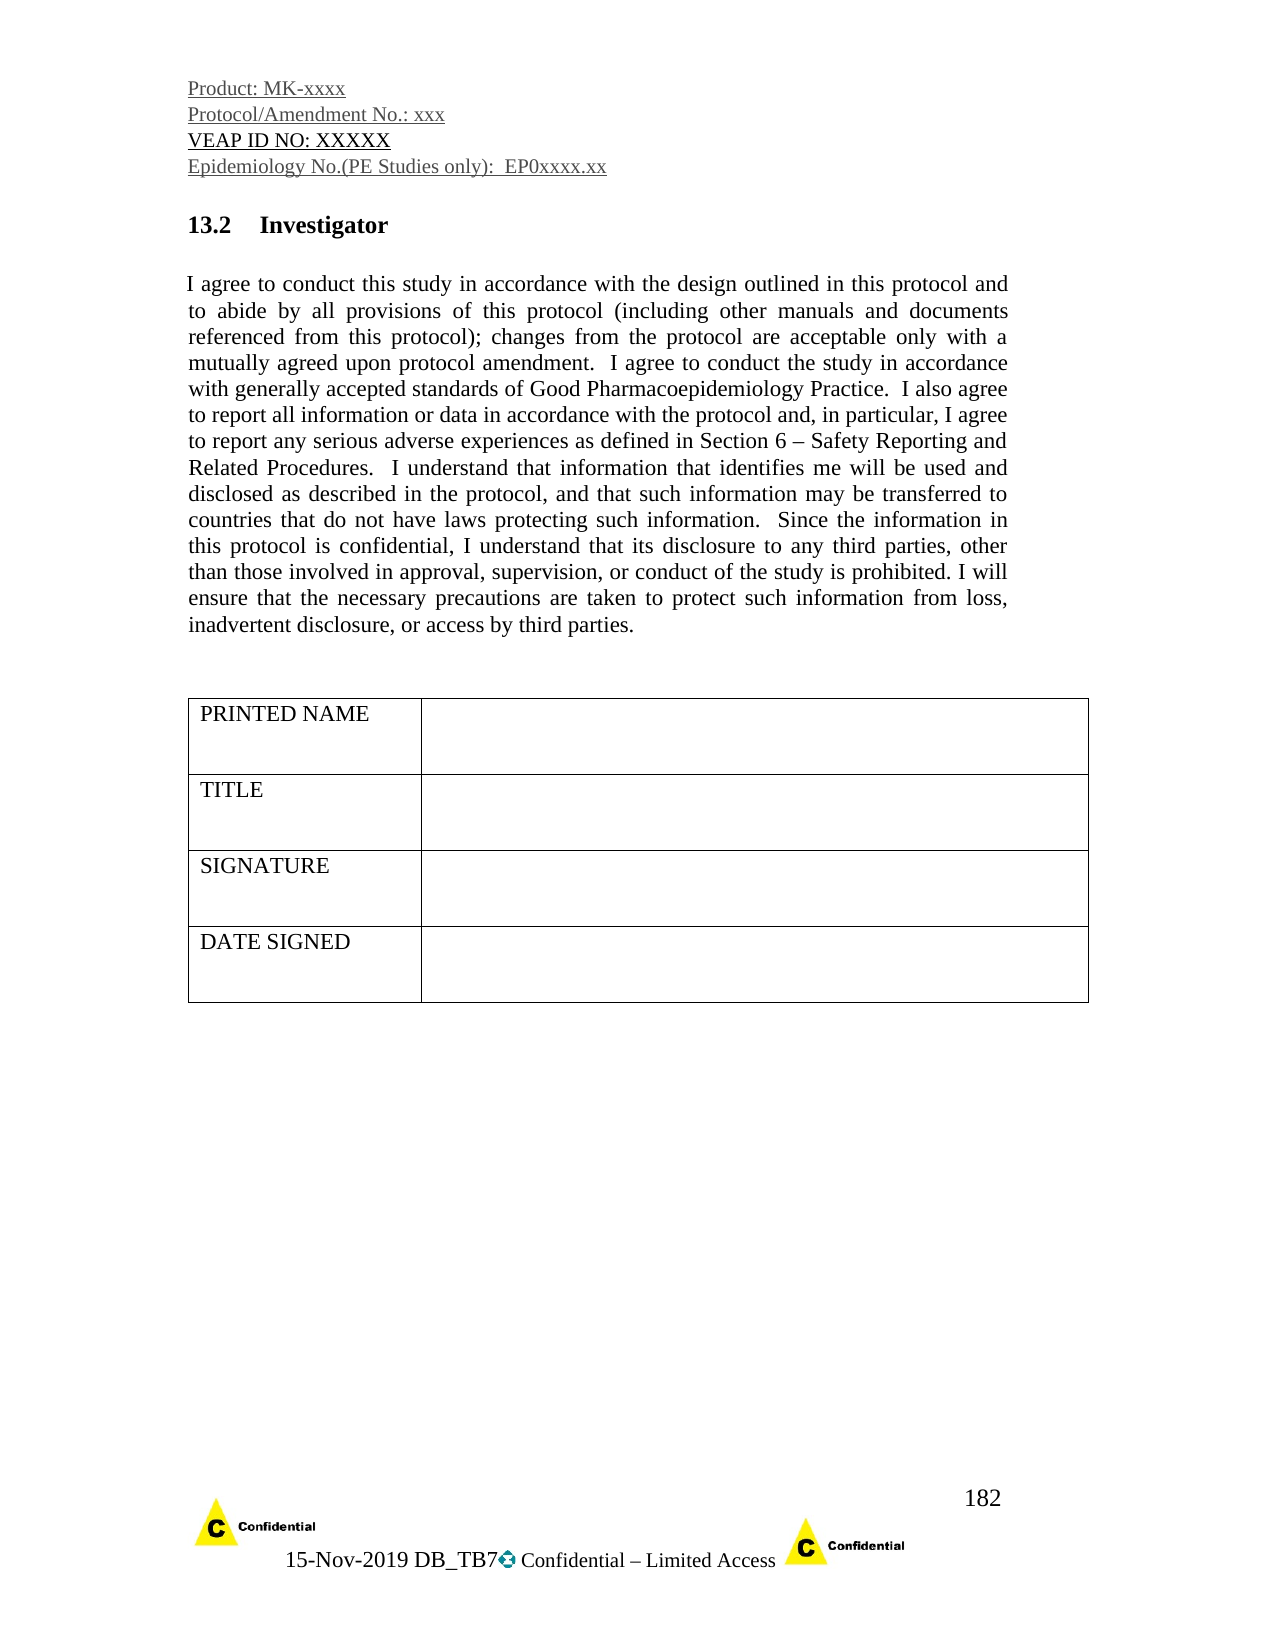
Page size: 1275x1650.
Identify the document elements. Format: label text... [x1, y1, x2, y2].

picture [498, 1550, 516, 1568]
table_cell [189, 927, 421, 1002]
subtitle 13.2 Investigator [187, 210, 1008, 239]
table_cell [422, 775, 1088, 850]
picture [777, 1515, 910, 1569]
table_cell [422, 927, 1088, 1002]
text I agree to conduct this study in accordance with the design outlined in this protocol and to abide by all provisions of this protocol (including other manuals and documents referenced from this protocol); changes from the protocol are acceptable only with a mutually agreed upon protocol amendment. I agree to conduct the study in accordance with generally accepted standards of Good Pharmacoepidemiology Practice. I also agree to report all information or data in accordance with the protocol and, in particular, I agree to report any serious adverse experiences as defined in Section 6 – Safety Reporting and Related Procedures. I understand that information that identifies me will be used and disclosed as described in the protocol, and that such information may be transferred to countries that do not have laws protecting such information. Since the information in this protocol is confidential, I understand that its disclosure to any third parties, other than those involved in approval, supervision, or conduct of the study is prohibited. I will ensure that the necessary precautions are taken to protect such information from loss, inadvertent disclosure, or access by third parties. [186, 271, 1009, 637]
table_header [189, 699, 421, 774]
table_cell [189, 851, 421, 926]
picture [187, 1496, 320, 1550]
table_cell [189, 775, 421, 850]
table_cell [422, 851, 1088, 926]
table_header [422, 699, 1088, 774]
